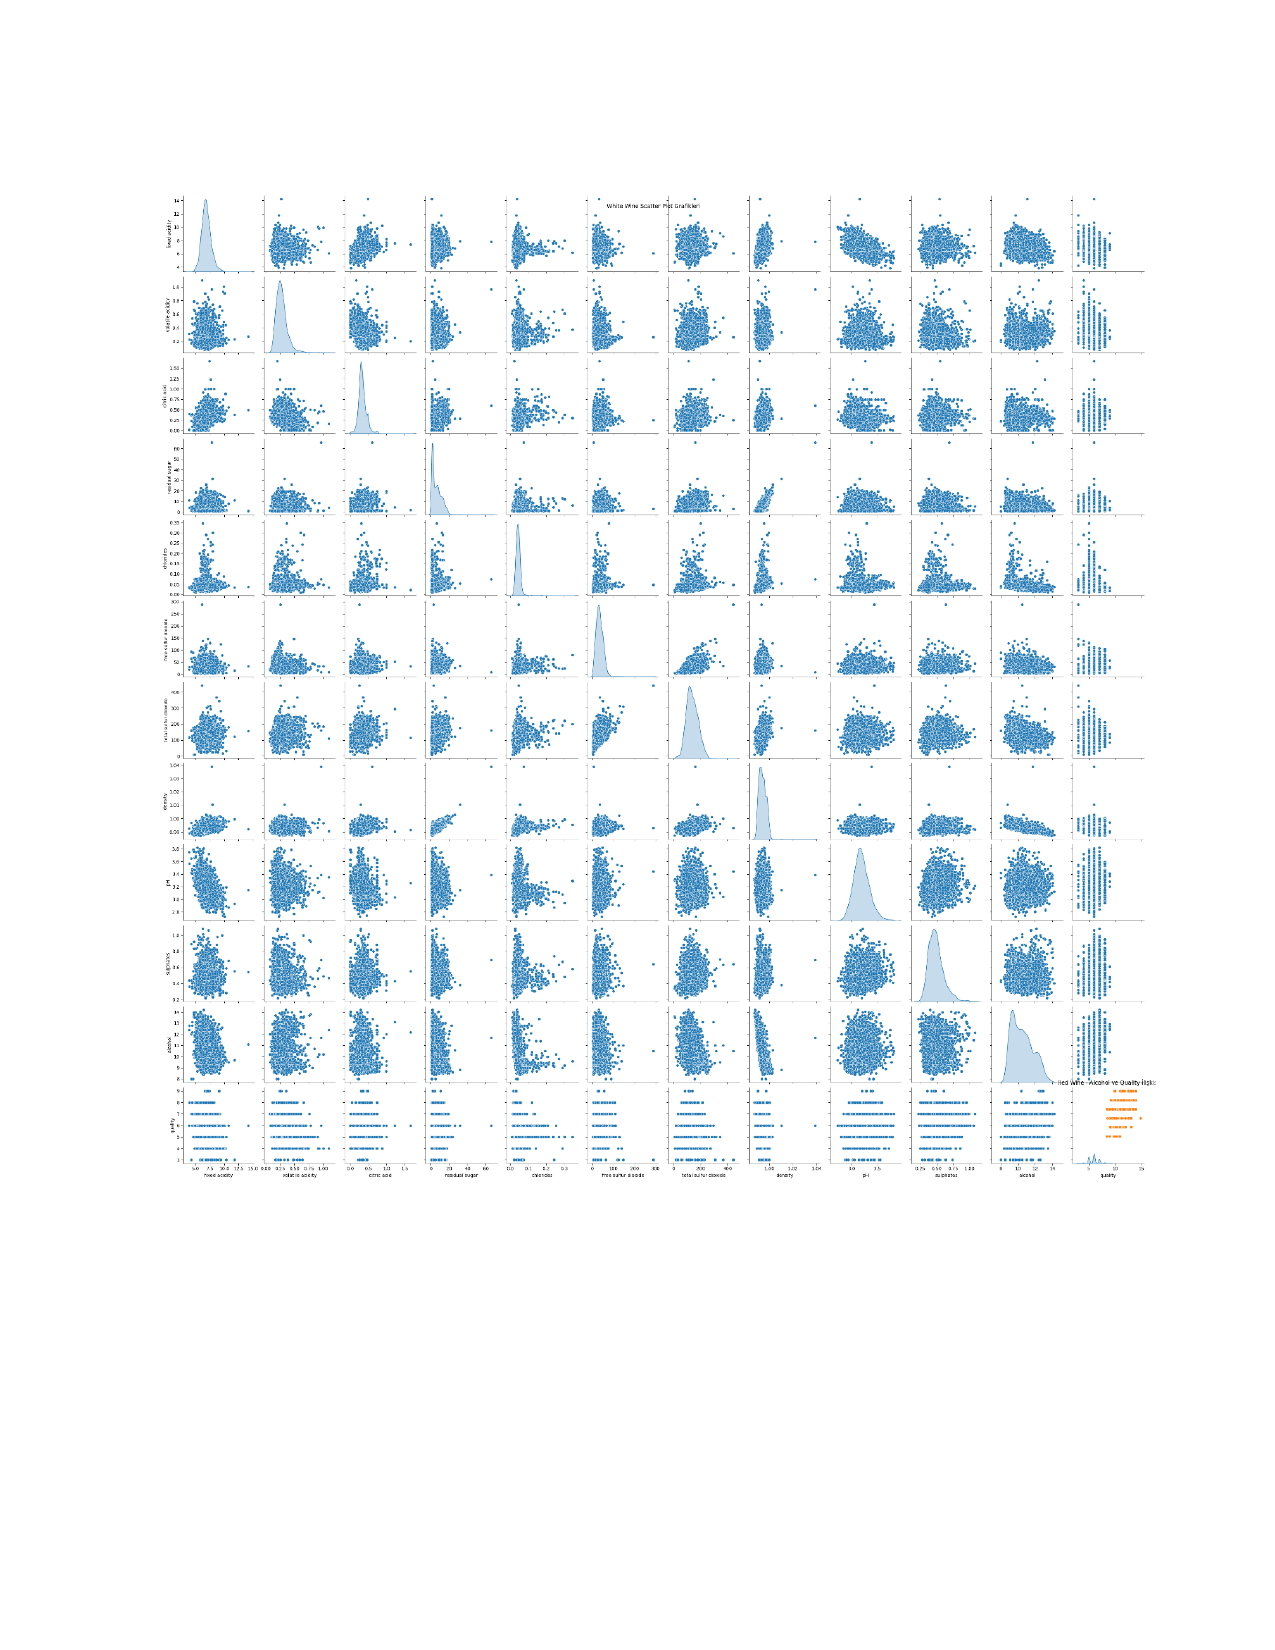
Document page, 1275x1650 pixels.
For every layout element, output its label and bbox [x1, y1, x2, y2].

picture [150, 183, 1156, 1190]
